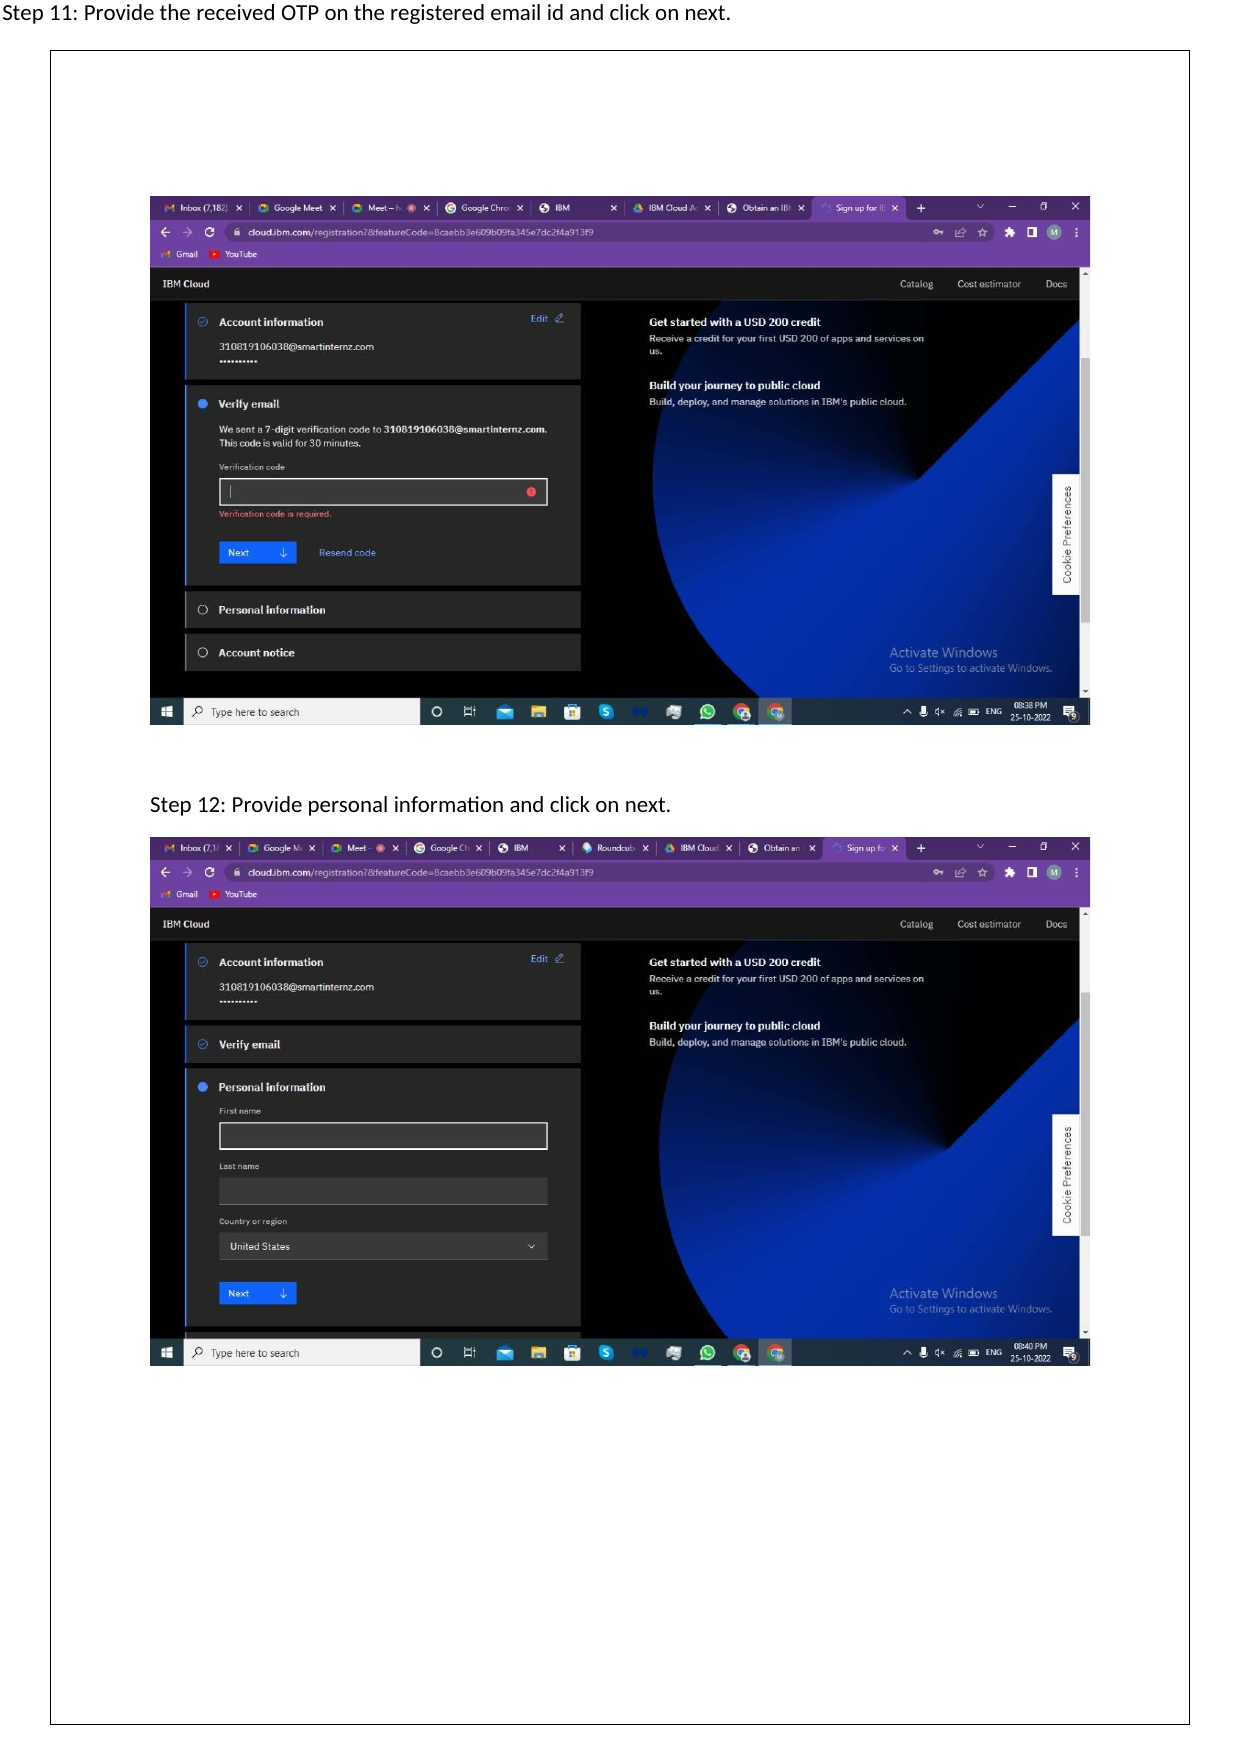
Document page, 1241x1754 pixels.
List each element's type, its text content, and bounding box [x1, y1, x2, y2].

text Step 12: Provide personal information and click on next. [150, 790, 1138, 818]
picture [150, 196, 1091, 725]
picture [150, 837, 1091, 1366]
